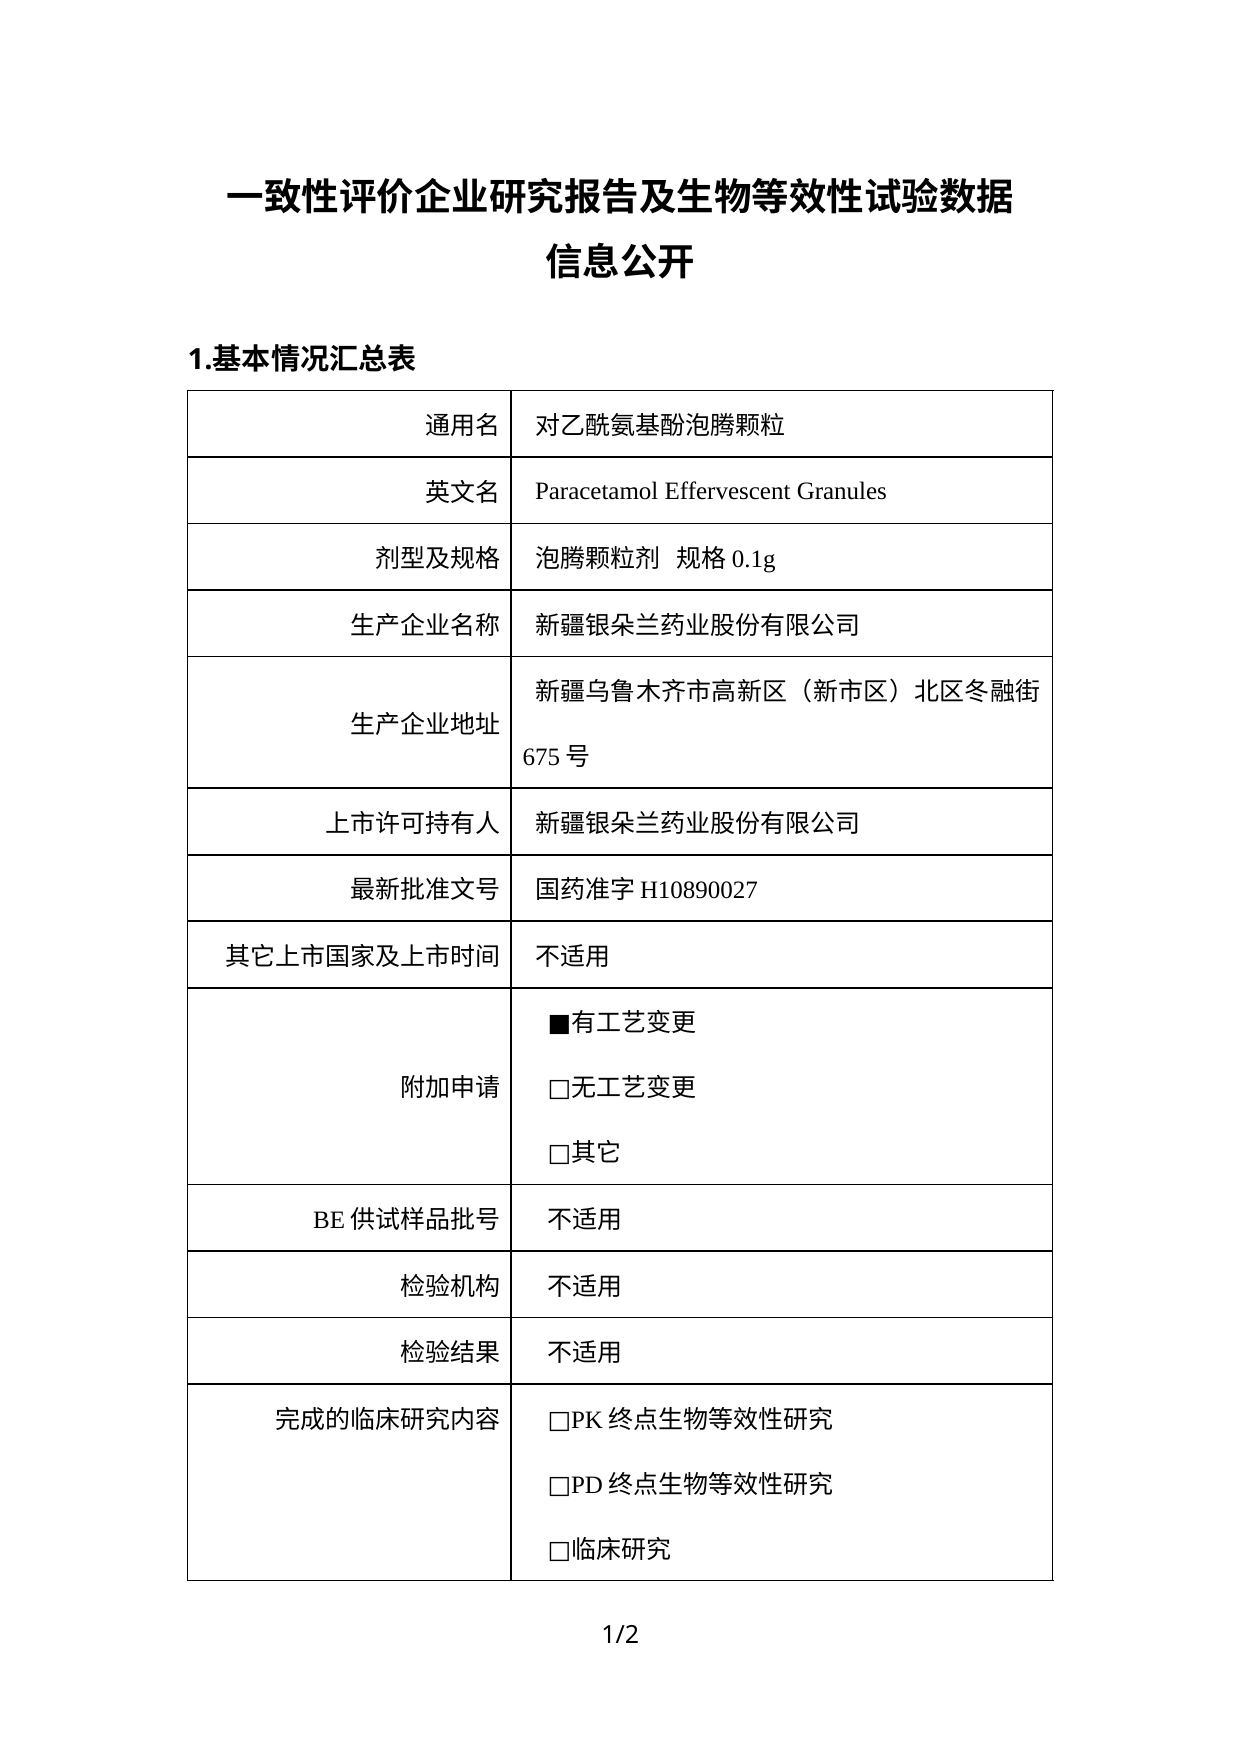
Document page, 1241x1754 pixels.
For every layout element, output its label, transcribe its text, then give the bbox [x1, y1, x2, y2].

table_cell 国药准字H10890027 [512, 856, 1052, 920]
table_cell 检验结果 [188, 1318, 510, 1383]
table_cell 英文名 [188, 458, 510, 523]
table_cell 检验机构 [188, 1252, 510, 1317]
table_cell 新疆乌鲁木齐市高新区（新市区）北区冬融街675号 [512, 657, 1052, 787]
table_cell Paracetamol Effervescent Granules [512, 458, 1052, 523]
table_cell 附加申请 [188, 989, 510, 1183]
table_cell 新疆银朵兰药业股份有限公司 [512, 591, 1052, 656]
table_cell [512, 1385, 1052, 1580]
table_cell 不适用 [512, 1252, 1052, 1317]
table_cell 上市许可持有人 [188, 789, 510, 854]
table_cell 最新批准文号 [188, 856, 510, 920]
text 信息公开 [187, 227, 1053, 292]
table_cell 不适用 [512, 922, 1052, 987]
text 1.基本情况汇总表 [187, 324, 1053, 389]
table_header 对乙酰氨基酚泡腾颗粒 [512, 391, 1052, 456]
table_cell 生产企业地址 [188, 657, 510, 787]
table_cell ■有工艺变更 □无工艺变更 □其它 [512, 989, 1052, 1183]
table_cell 泡腾颗粒剂 规格0.1g [512, 524, 1052, 589]
text 一致性评价企业研究报告及生物等效性试验数据 [187, 162, 1053, 227]
table_cell 完成的临床研究内容 [188, 1385, 510, 1580]
table_header 通用名 [188, 391, 510, 456]
table_cell BE供试样品批号 [188, 1185, 510, 1250]
table_cell 新疆银朵兰药业股份有限公司 [512, 789, 1052, 854]
table_cell 不适用 [512, 1318, 1052, 1383]
table_cell 生产企业名称 [188, 591, 510, 656]
table_cell 不适用 [512, 1185, 1052, 1250]
table_cell 剂型及规格 [188, 524, 510, 589]
table_cell 其它上市国家及上市时间 [188, 922, 510, 987]
